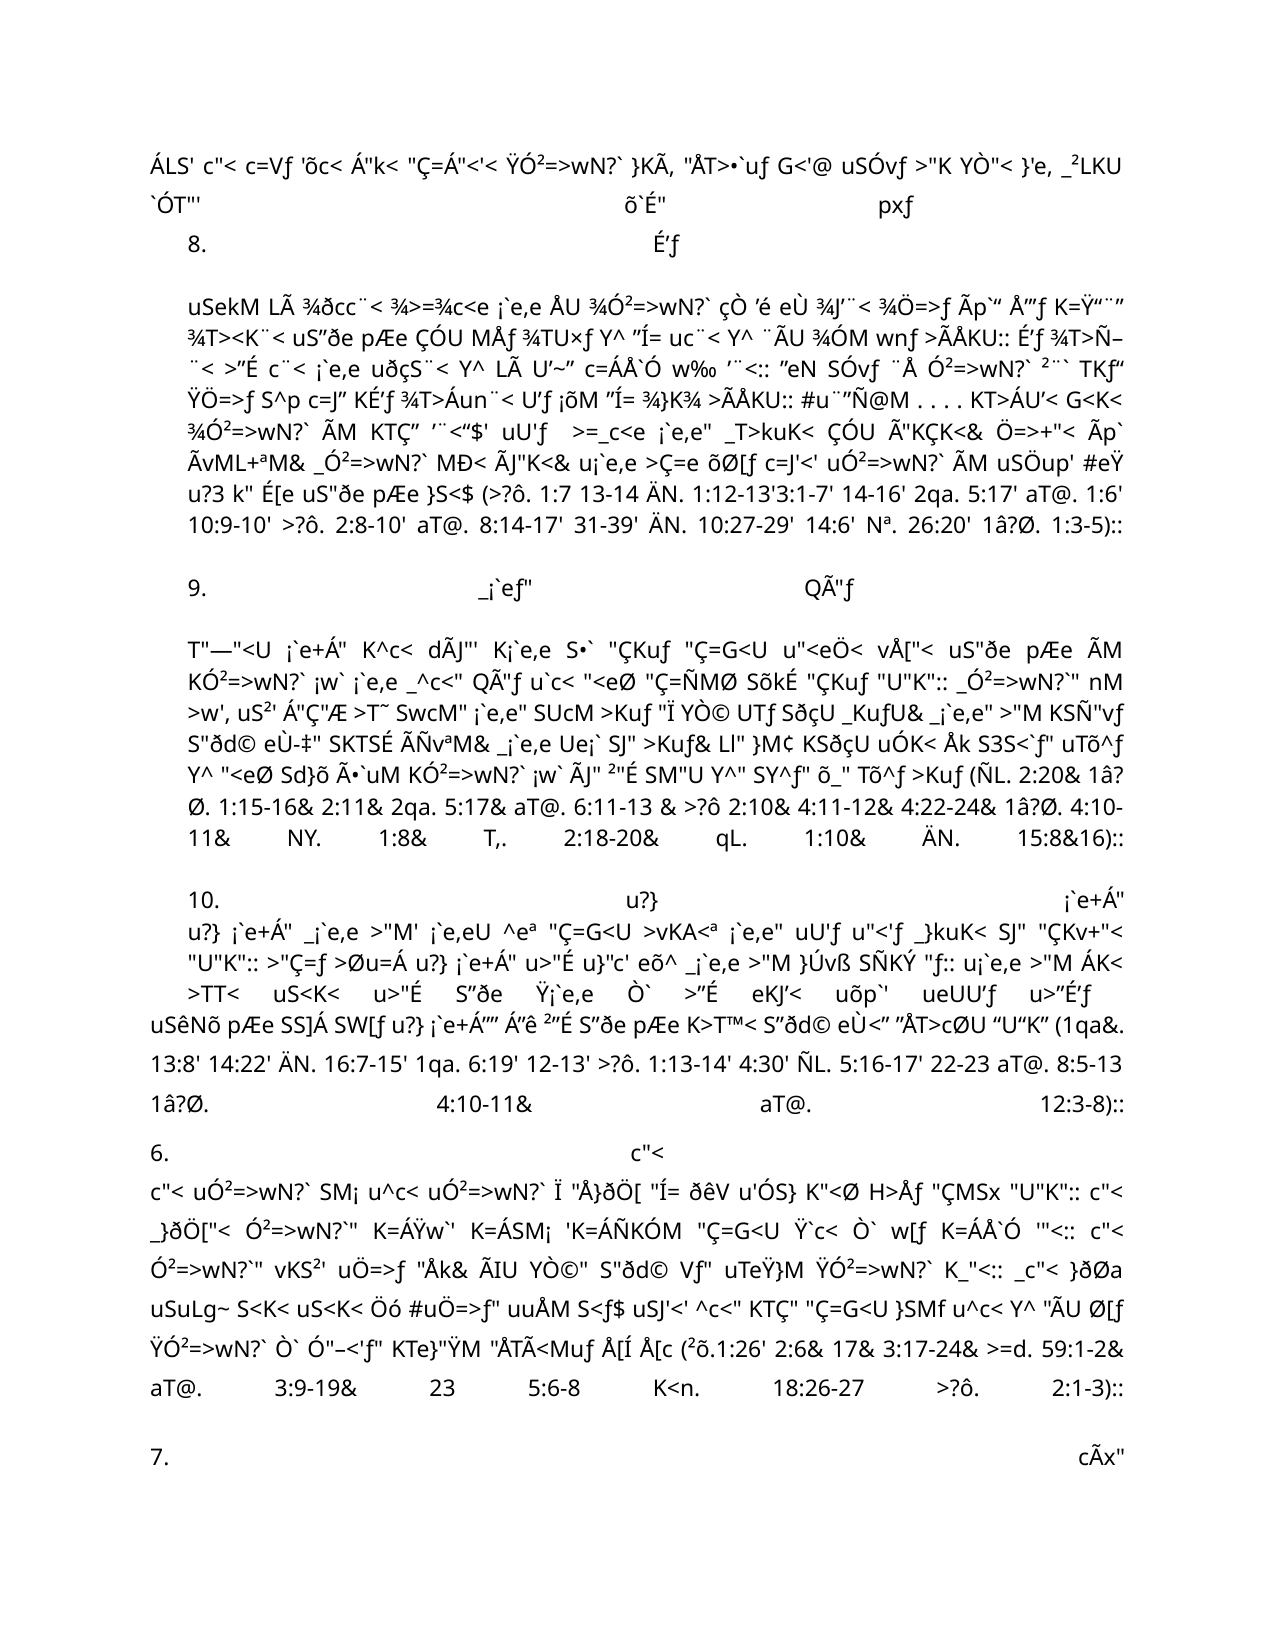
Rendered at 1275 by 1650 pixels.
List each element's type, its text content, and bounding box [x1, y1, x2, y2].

text 8. É’ƒ [187, 228, 1125, 259]
text c"< uÓ²=>wN?` SM¡ u^c< uÓ²=>wN?` Ï "Å}ðÖ[ "Í= ðêV u'ÓS} K"<Ø H>Åƒ "ÇMSx "U"K":: c"< _}ðÖ["< Ó²=>wN?`" K=ÁŸw`' K=ÁSM¡ 'K=ÁÑKÓM "Ç=G<U Ÿ`c< Ò` w[ƒ K=ÁÅ`Ó '"<:: c"< Ó²=>wN?`" vKS²' uÖ=>ƒ "Åk& ÃIU YÒ©" S"ðd© Vƒ" uTeŸ}M ŸÓ²=>wN?` K_"<:: _c"< }ðØa uSuLg~ S<K< uS<K< Öó #uÖ=>ƒ" uuÅM S<ƒ$ uSJ'<' ^c<" KTÇ" "Ç=G<U }SMf u^c< Y^ "ÃU Ø[ƒ ŸÓ²=>wN?` Ò` Ó"–<'ƒ" KTe}"ŸM "ÅTÃ<Muƒ Å[Í Å[c (²õ.1:26' 2:6& 17& 3:17-24& >=d. 59:1-2& aT@. 3:9-19& 23 5:6-8 K<n. 18:26-27 >?ô. 2:1-3):: [150, 1176, 1125, 1403]
text 9. _¡`eƒ" QÃ"ƒ [187, 572, 1125, 603]
text ÁLS' c"< c=Vƒ 'õc< Á"k< "Ç=Á"<'< ŸÓ²=>wN?` }KÃ, "ÅT>•`uƒ G<'@ uSÓvƒ >"K YÒ"< }'e, _²LKU `ÓT"' õ`É" pxƒ [150, 150, 1125, 220]
text 7. cÃx" [150, 1441, 1125, 1472]
text 10. u?} ¡`e+Á" [187, 884, 1125, 916]
text uSekM LÃ ¾ðcc¨< ¾>=¾c<e ¡`e,e ÅU ¾Ó²=>wN?` çÒ ’é eÙ ¾J’¨< ¾Ö=>ƒ Ãp`“ Å”’ƒ K=Ÿ“¨” ¾T><K¨< uS”ðe pÆe ÇÓU MÅƒ ¾TU×ƒ Y^ ”Í= uc¨< Y^ ¨ÃU ¾ÓM wnƒ >ÃÅKU:: É’ƒ ¾T>Ñ–¨< >”É c¨< ¡`e,e uðçS¨< Y^ LÃ U’~” c=ÁÅ`Ó w‰ ’¨<:: ”eN SÓvƒ ¨Å Ó²=>wN?` ²¨` TKƒ“ ŸÖ=>ƒ S^p c=J” KÉ’ƒ ¾T>Áun¨< U’ƒ ¡õM ”Í= ¾}K¾ >ÃÅKU:: #u¨”Ñ@M . . . . KT>ÁU’< G<K< ¾Ó²=>wN?` ÃM KTÇ” ’¨<“$' uU'ƒ >=_c<e ¡`e,e" _T>kuK< ÇÓU Ã"KÇK<& Ö=>+"< Ãp` ÃvML+ªM& _Ó²=>wN?` MÐ< ÃJ"K<& u¡`e,e >Ç=e õØ[ƒ c=J'<' uÓ²=>wN?` ÃM uSÖup' #eŸ u?3 k" É[e uS"ðe pÆe }S<$ (>?ô. 1:7 13-14 ÄN. 1:12-13'3:1-7' 14-16' 2qa. 5:17' aT@. 1:6' 10:9-10' >?ô. 2:8-10' aT@. 8:14-17' 31-39' ÄN. 10:27-29' 14:6' Nª. 26:20' 1â?Ø. 1:3-5):: [187, 291, 1125, 541]
text T"—"<U ¡`e+Á" K^c< dÃJ"' K¡`e,e S•` "ÇKuƒ "Ç=G<U u"<eÖ< vÅ["< uS"ðe pÆe ÃM KÓ²=>wN?` ¡w` ¡`e,e _^c<" QÃ"ƒ u`c< "<eØ "Ç=ÑMØ SõkÉ "ÇKuƒ "U"K":: _Ó²=>wN?`" nM >w', uS²' Á"Ç"Æ >T˜ SwcM" ¡`e,e" SUcM >Kuƒ "Ï YÒ© UTƒ SðçU _KuƒU& _¡`e,e" >"M KSÑ"vƒ S"ðd© eÙ-‡" SKTSÉ ÃÑvªM& _¡`e,e Ue¡` SJ" >Kuƒ& Ll" }M¢ KSðçU uÓK< Åk S3S<`ƒ" uTõ^ƒ Y^ "<eØ Sd}õ Ã•`uM KÓ²=>wN?` ¡w` ÃJ" ²"É SM"U Y^" SY^ƒ" õ_" Tõ^ƒ >Kuƒ (ÑL. 2:20& 1â?Ø. 1:15-16& 2:11& 2qa. 5:17& aT@. 6:11-13 & >?ô 2:10& 4:11-12& 4:22-24& 1â?Ø. 4:10-11& NY. 1:8& T,. 2:18-20& qL. 1:10& ÄN. 15:8&16):: [187, 634, 1125, 853]
text uSêNõ pÆe SS]Á SW[ƒ u?} ¡`e+Á”” Á”ê ²”É S”ðe pÆe K>T™< S”ðd© eÙ­<” ”ÅT>cØU “U“K” (1qa&. 13:8' 14:22' ÄN. 16:7-15' 1qa. 6:19' 12-13' >?ô. 1:13-14' 4:30' ÑL. 5:16-17' 22-23 aT@. 8:5-13 1â?Ø. 4:10-11& aT@. 12:3-8):: [150, 1009, 1125, 1119]
text u?} ¡`e+Á" _¡`e,e >"M' ¡`e,eU ^eª "Ç=G<U >vKA<ª ¡`e,e" uU'ƒ u"<'ƒ _}kuK< SJ" "ÇKv+"< "U"K":: >"Ç=ƒ >Øu=Á u?} ¡`e+Á" u>"É u}"c' eõ^ _¡`e,e >"M }Úvß SÑKÝ "ƒ:: u¡`e,e >"M ÁK< >TT< uS<K< u>"É S”ðe Ÿ¡`e,e Ò` >”É eKJ’< uõp`' ueUU’ƒ u>”É’ƒ [187, 916, 1125, 1009]
text 6. c"< [150, 1137, 1125, 1168]
